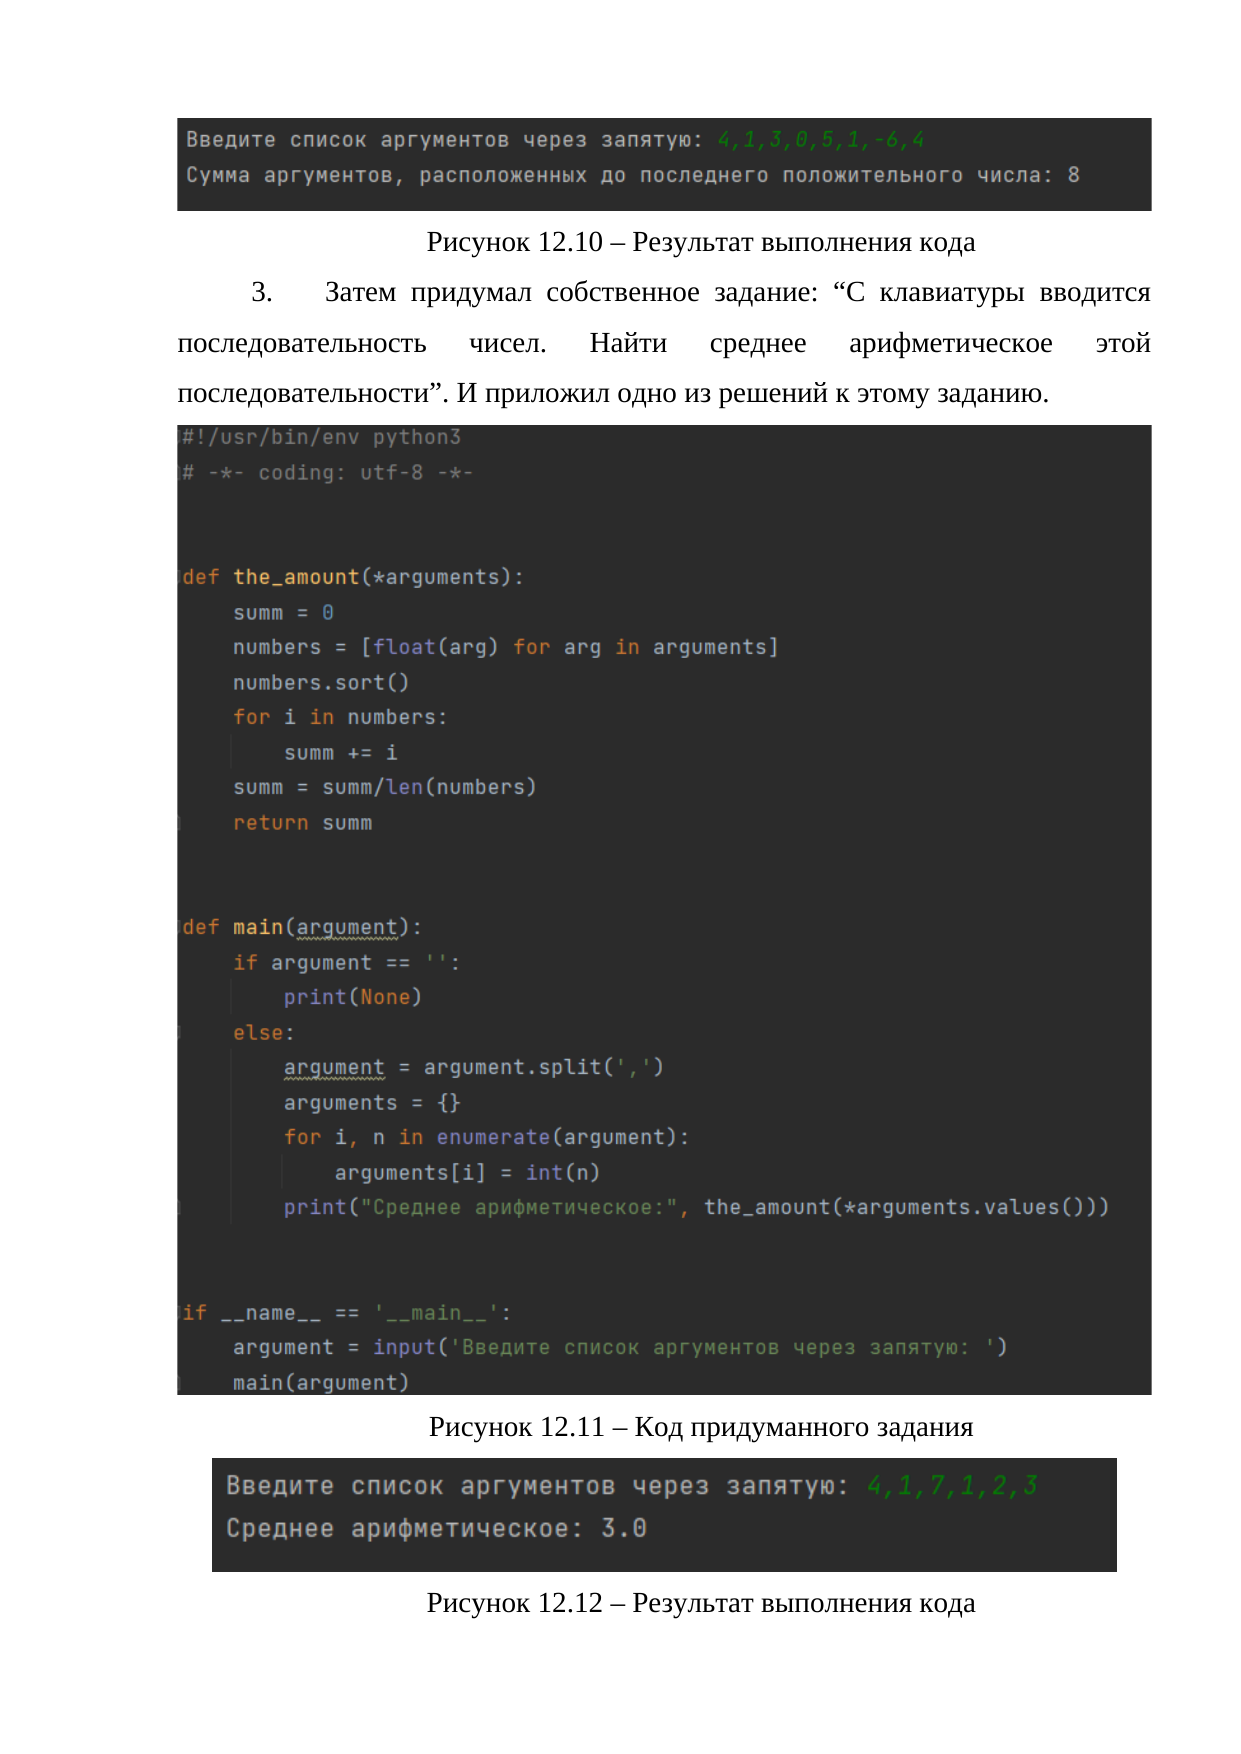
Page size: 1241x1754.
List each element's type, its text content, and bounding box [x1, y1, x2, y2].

picture [212, 1458, 1117, 1572]
list Рисунок 12.12 – Результат выполнения кода [177, 1585, 1152, 1619]
list Рисунок 12.10 – Результат выполнения кода [177, 224, 1152, 258]
list Затем придумал собственное задание: “С клавиатуры вводится последовательность чисел. Найти среднее арифметическое этой последовательности”. И приложил одно из решений к этому заданию. [177, 274, 1152, 408]
list Рисунок 12.11 – Код придуманного задания [177, 1409, 1152, 1442]
picture [177, 425, 1152, 1395]
picture [177, 118, 1152, 211]
